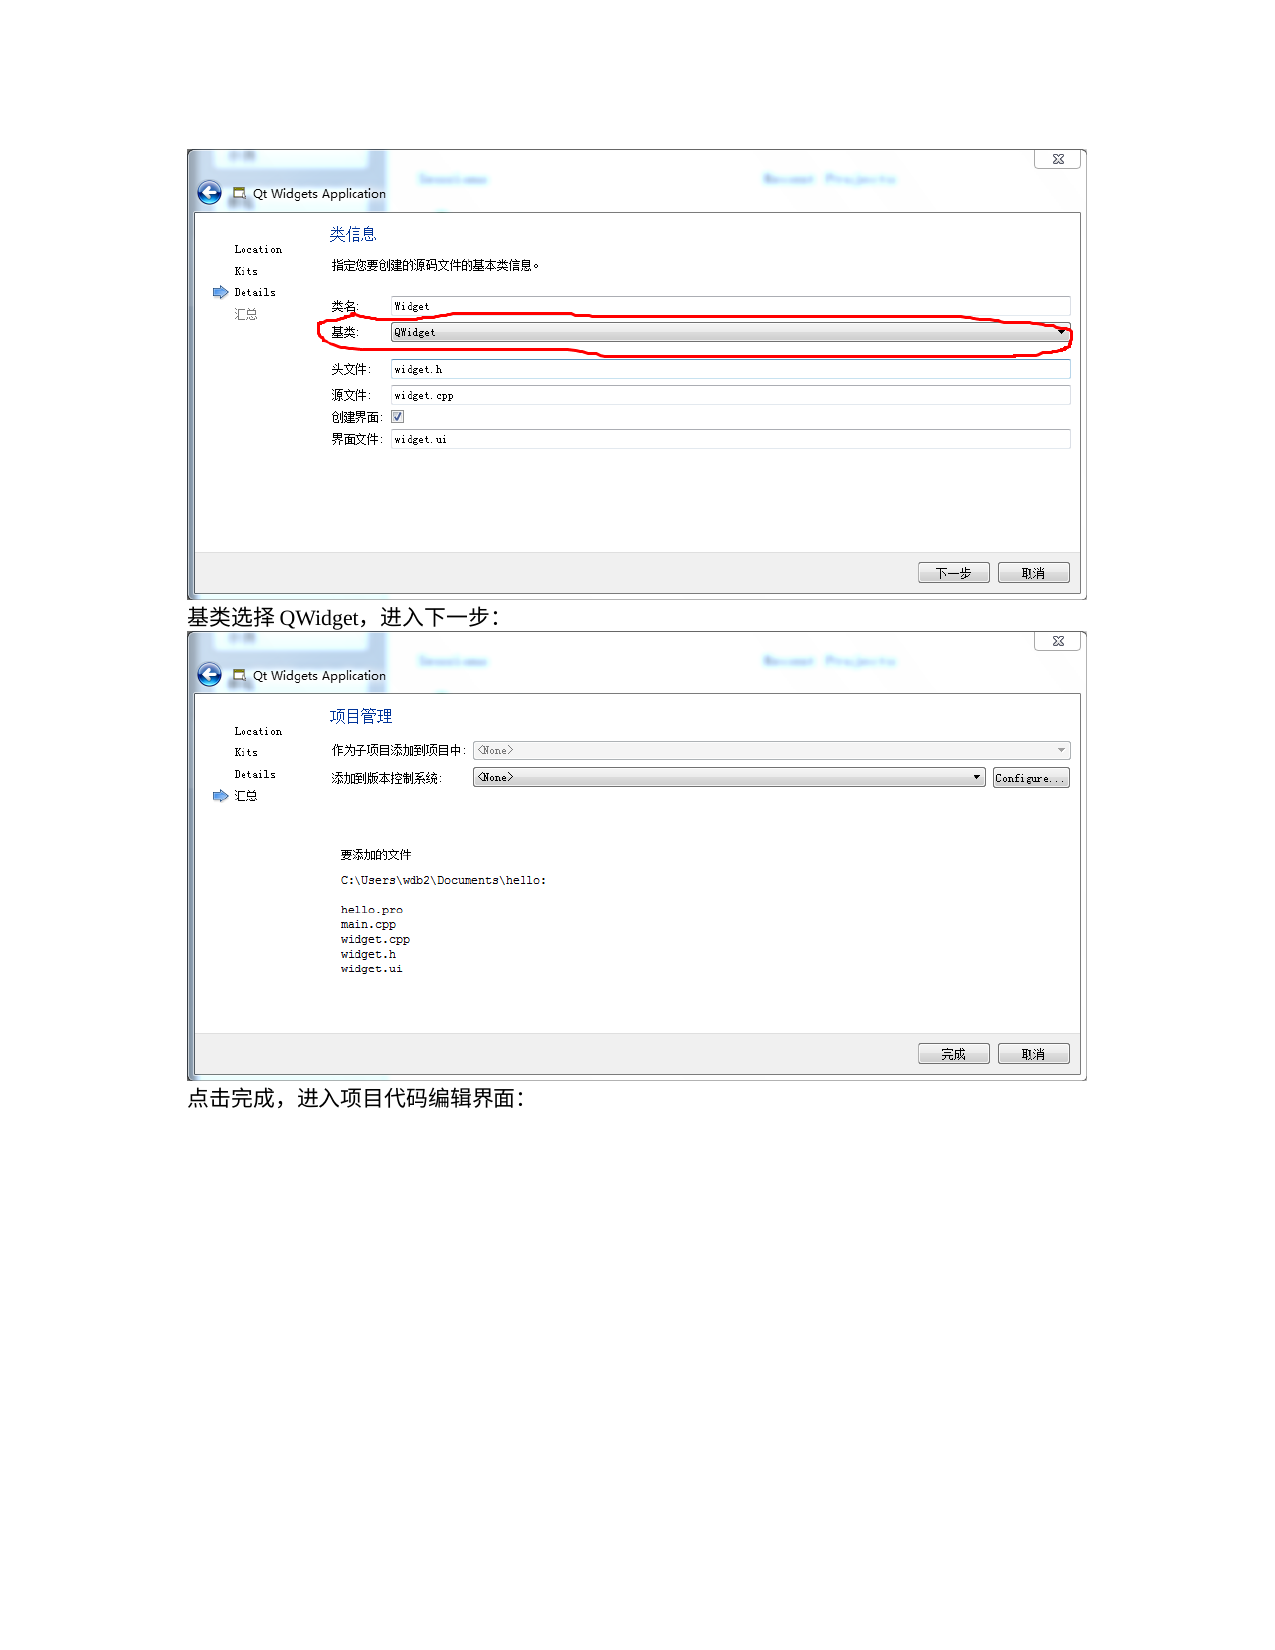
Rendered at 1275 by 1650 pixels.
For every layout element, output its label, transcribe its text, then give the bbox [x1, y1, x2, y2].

picture [187, 631, 1087, 1081]
text 点击完成，进入项目代码编辑界面： [187, 1081, 1087, 1112]
picture [187, 149, 1087, 600]
text 基类选择QWidget，进入下一步： [187, 600, 1087, 631]
